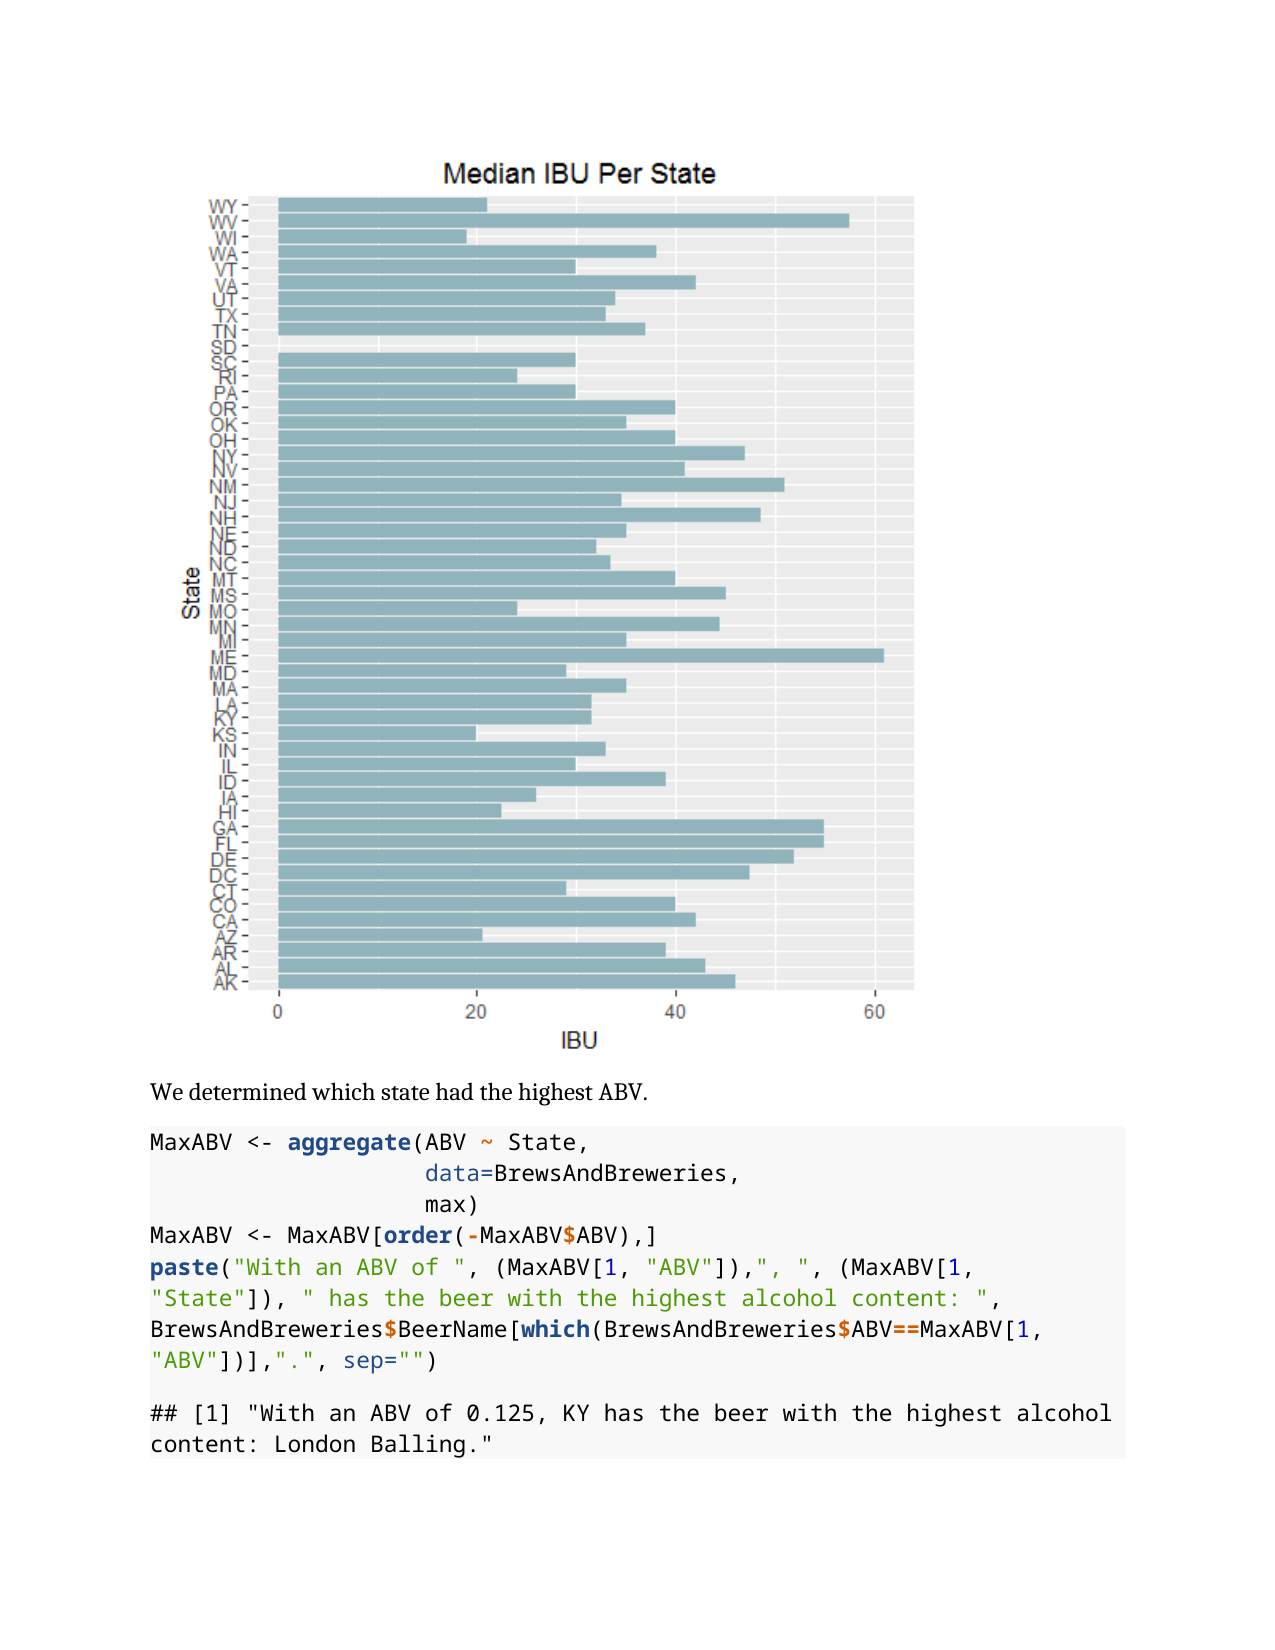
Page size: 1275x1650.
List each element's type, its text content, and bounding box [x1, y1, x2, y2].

text ## [1] "With an ABV of 0.125, KY has the beer with the highest alcohol content: London Balling." [150, 1397, 1125, 1459]
text MaxABV <- aggregate(ABV ~ State, data=BrewsAndBreweries, max) MaxABV <- MaxABV[order(-MaxABV$ABV),] paste("With an ABV of ", (MaxABV[1, "ABV"]),", ", (MaxABV[1, "State"]), " has the beer with the highest alcohol content: ", BrewsAndBreweries$BeerName[which(BrewsAndBreweries$ABV==MaxABV[1, "ABV"])],".", sep="") [150, 1126, 1125, 1376]
text We determined which state had the highest ABV. [150, 1078, 1125, 1107]
picture [168, 150, 927, 1060]
